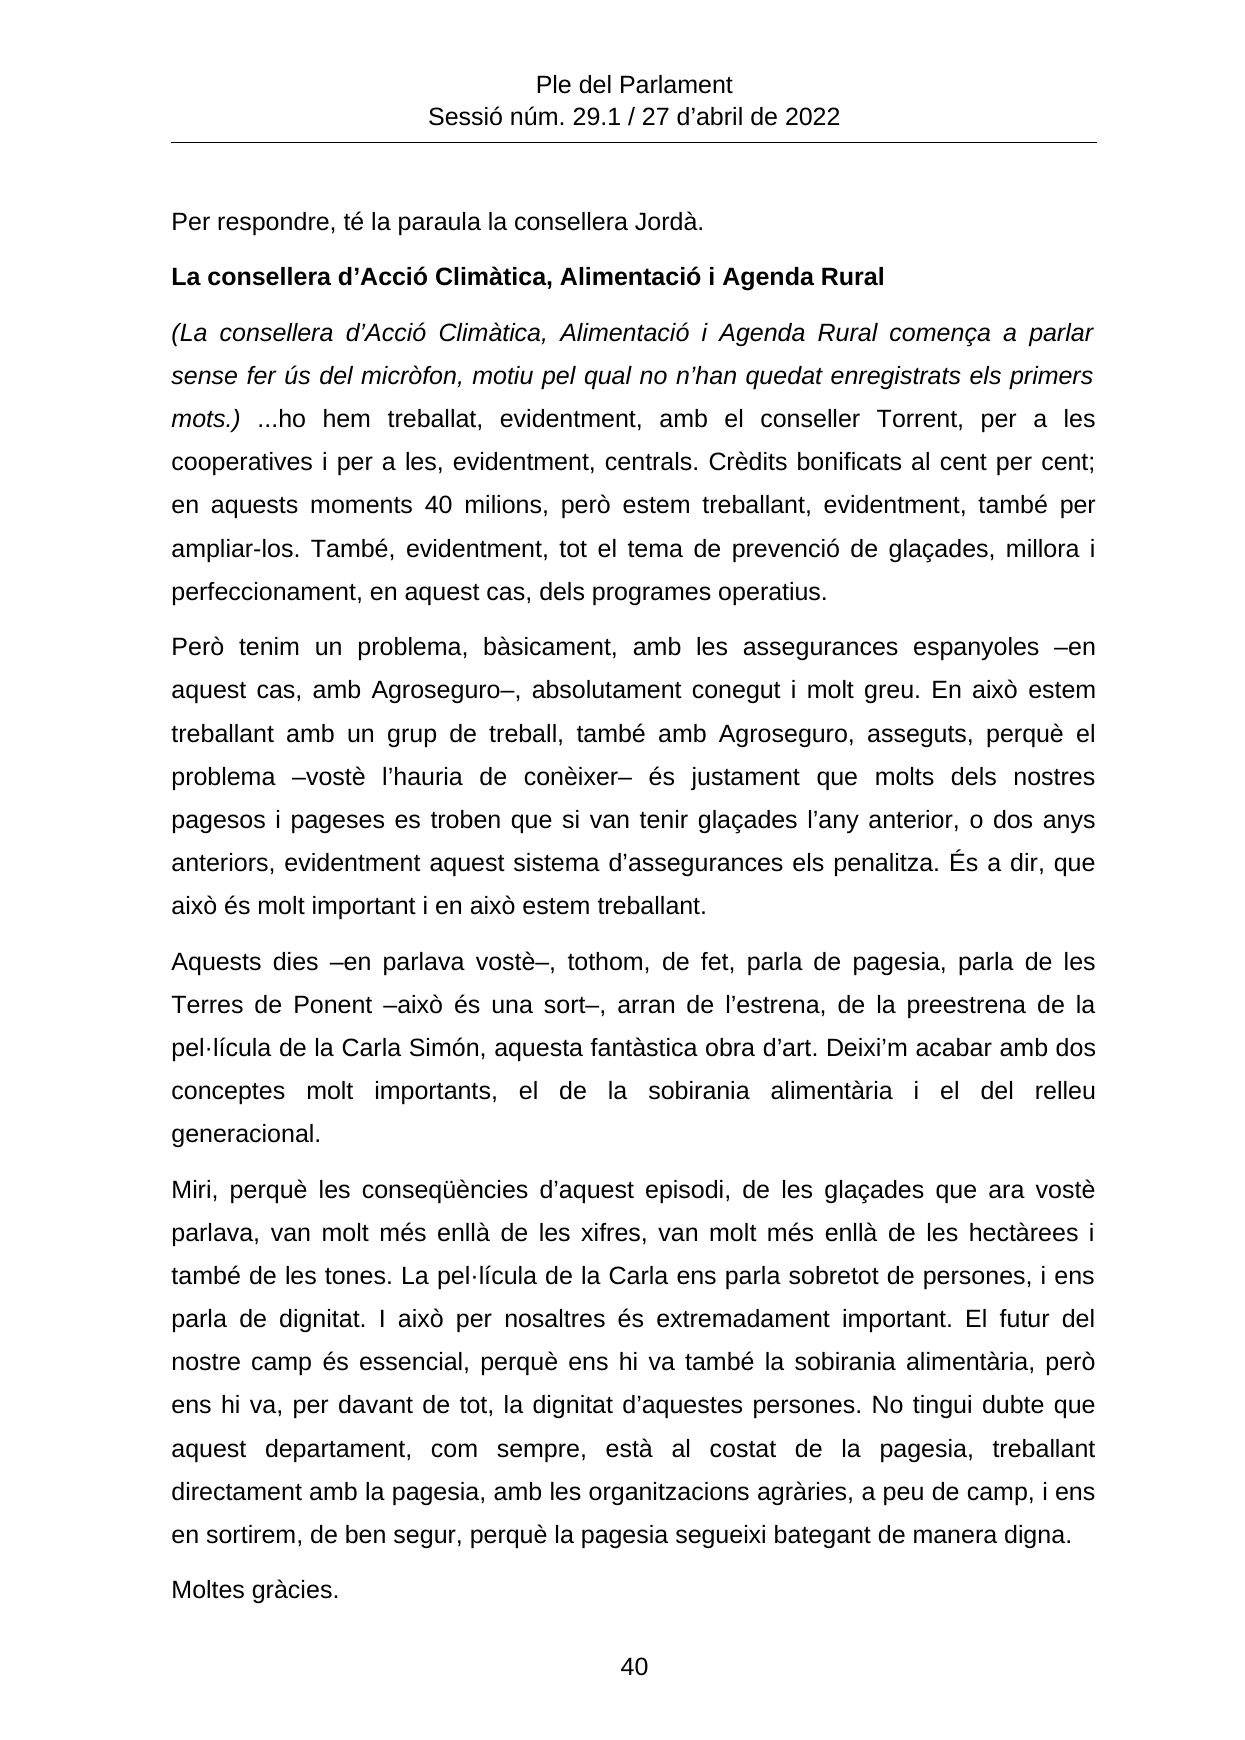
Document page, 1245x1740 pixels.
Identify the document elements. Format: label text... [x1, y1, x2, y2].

text Per respondre, té la paraula la consellera Jordà. [171, 207, 1097, 236]
text La consellera d’Acció Climàtica, Alimentació i Agenda Rural [171, 262, 1097, 291]
text Miri, perquè les conseqüències d’aquest episodi, de les glaçades que ara vostè parlava, van molt més enllà de les xifres, van molt més enllà de les hectàrees i també de les tones. La pel·lícula de la Carla ens parla sobretot de persones, i ens parla de dignitat. I això per nosaltres és extremadament important. El futur del nostre camp és essencial, perquè ens hi va també la sobirania alimentària, però ens hi va, per davant de tot, la dignitat d’aquestes persones. No tingui dubte que aquest departament, com sempre, està al costat de la pagesia, treballant directament amb la pagesia, amb les organitzacions agràries, a peu de camp, i ens en sortirem, de ben segur, perquè la pagesia segueixi bategant de manera digna. [171, 1175, 1097, 1549]
text (La consellera d’Acció Climàtica, Alimentació i Agenda Rural comença a parlar sense fer ús del micròfon, motiu pel qual no n’han quedat enregistrats els primers mots.) ...ho hem treballat, evidentment, amb el conseller Torrent, per a les cooperatives i per a les, evidentment, centrals. Crèdits bonificats al cent per cent; en aquests moments 40 milions, però estem treballant, evidentment, també per ampliar-los. També, evidentment, tot el tema de prevenció de glaçades, millora i perfeccionament, en aquest cas, dels programes operatius. [171, 318, 1097, 606]
text Aquests dies –en parlava vostè–, tothom, de fet, parla de pagesia, parla de les Terres de Ponent –això és una sort–, arran de l’estrena, de la preestrena de la pel·lícula de la Carla Simón, aquesta fantàstica obra d’art. Deixi’m acabar amb dos conceptes molt importants, el de la sobirania alimentària i el del relleu generacional. [171, 947, 1097, 1148]
text Moltes gràcies. [171, 1576, 1097, 1604]
text Però tenim un problema, bàsicament, amb les assegurances espanyoles –en aquest cas, amb Agroseguro–, absolutament conegut i molt greu. En això estem treballant amb un grup de treball, també amb Agroseguro, asseguts, perquè el problema –vostè l’hauria de conèixer– és justament que molts dels nostres pagesos i pageses es troben que si van tenir glaçades l’any anterior, o dos anys anteriors, evidentment aquest sistema d’assegurances els penalitza. És a dir, que això és molt important i en això estem treballant. [171, 632, 1097, 920]
